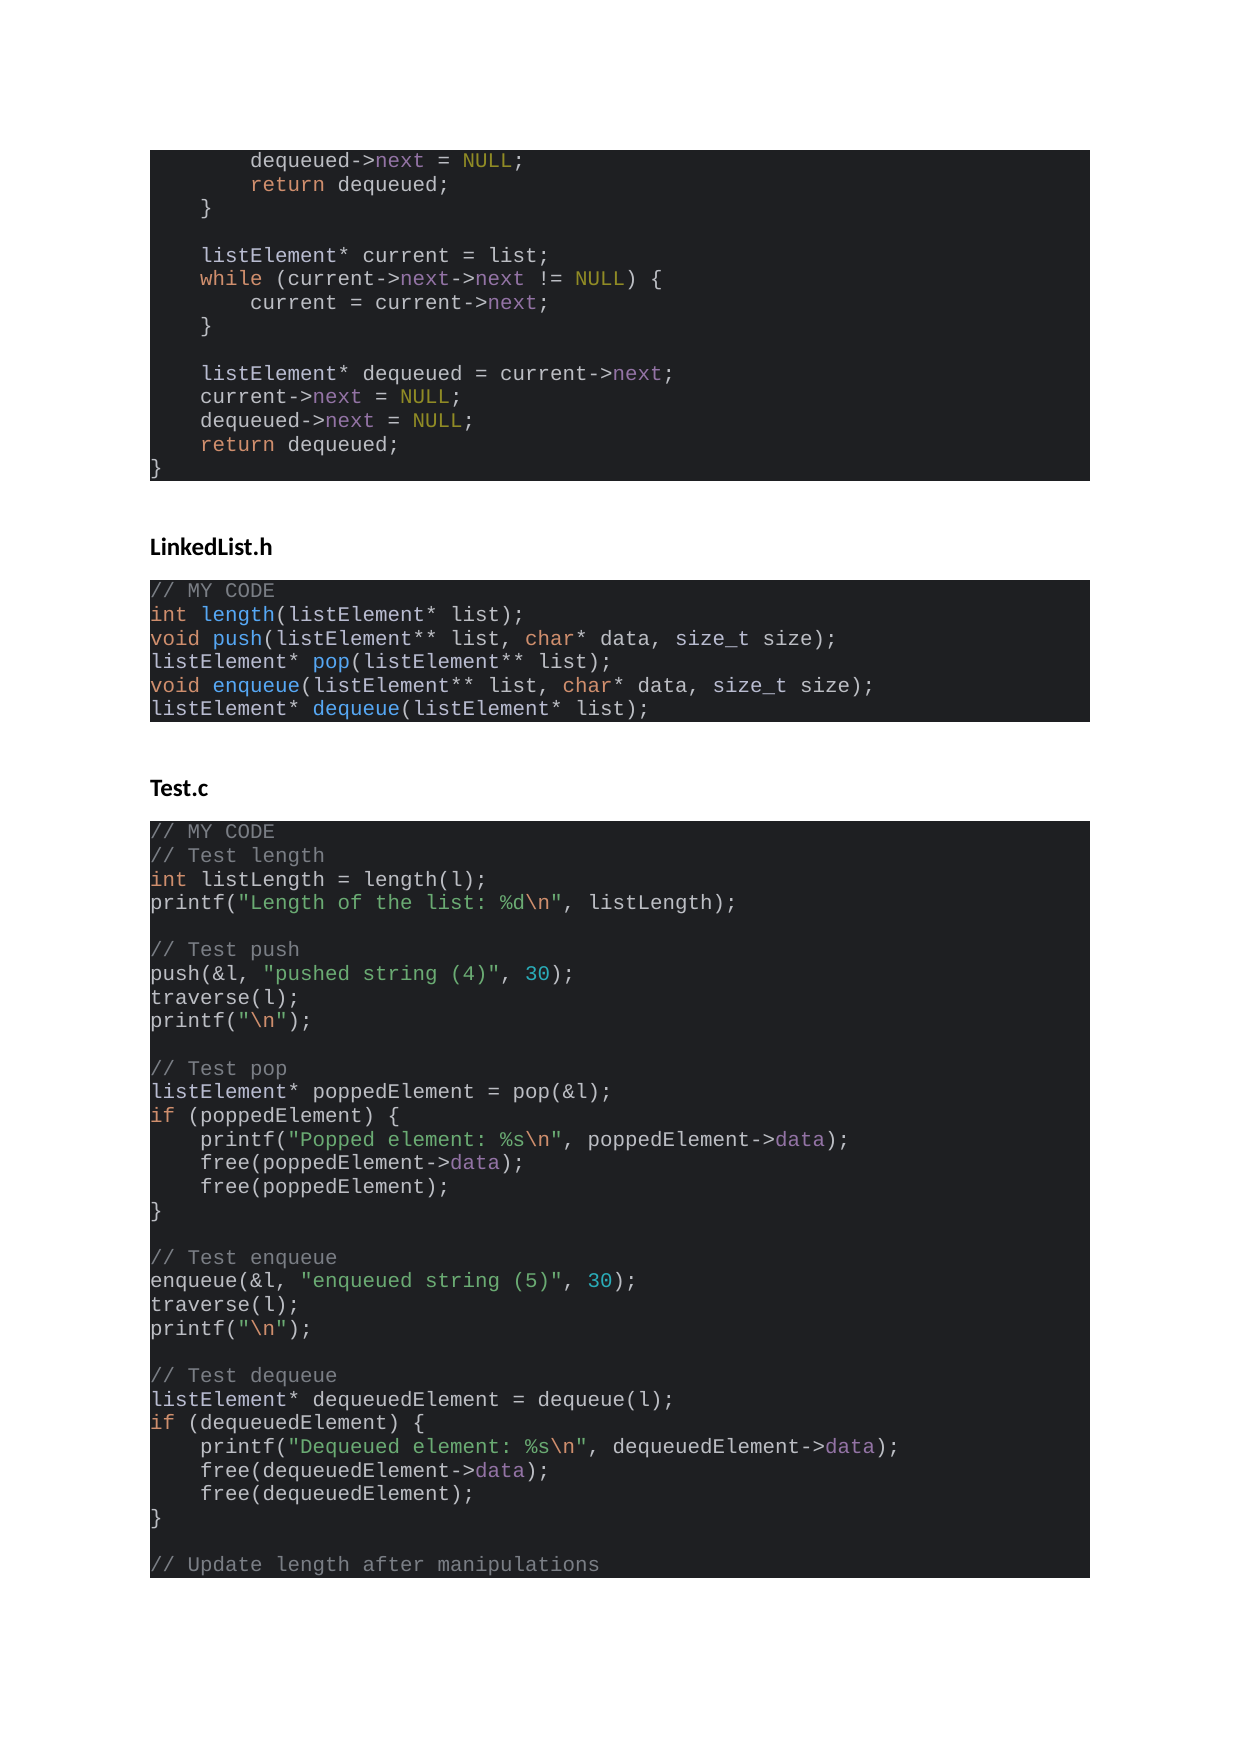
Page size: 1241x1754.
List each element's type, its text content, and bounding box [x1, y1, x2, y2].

text // MY CODE int length(listElement* list); void push(listElement** list, char* data, size_t size); listElement* pop(listElement** list); void enqueue(listElement** list, char* data, size_t size); listElement* dequeue(listElement* list); [150, 580, 1090, 722]
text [150, 821, 1090, 1578]
text Test.c [150, 772, 1090, 802]
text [150, 150, 1090, 481]
text LinkedList.h [150, 531, 1090, 561]
